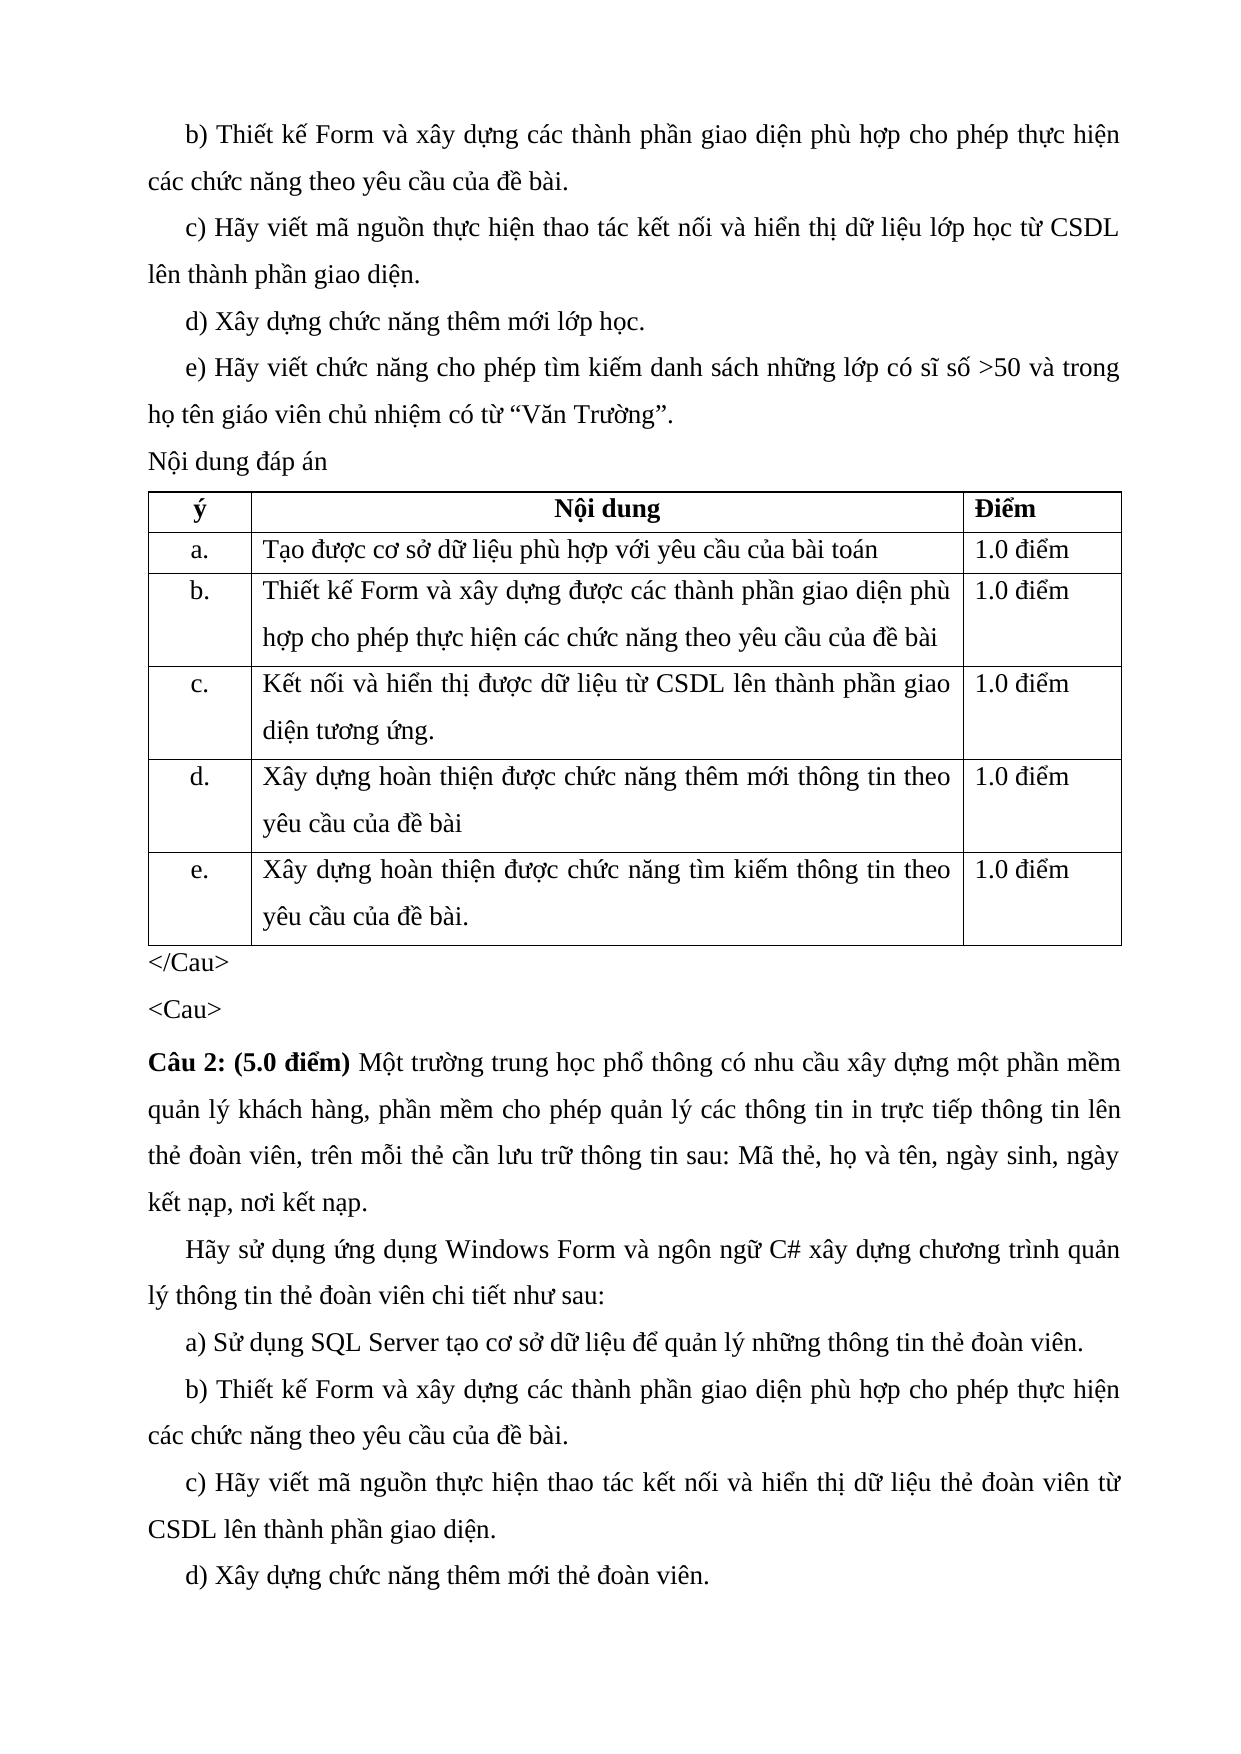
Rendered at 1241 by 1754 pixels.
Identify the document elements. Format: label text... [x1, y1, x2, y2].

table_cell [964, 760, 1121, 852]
text c) Hãy viết mã nguồn thực hiện thao tác kết nối và hiển thị dữ liệu lớp học từ CSDL lên thành phần giao diện. [148, 211, 1122, 289]
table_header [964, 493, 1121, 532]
text d) Xây dựng chức năng thêm mới lớp học. [148, 305, 1122, 336]
text b) Thiết kế Form và xây dựng các thành phần giao diện phù hợp cho phép thực hiện các chức năng theo yêu cầu của đề bài. [148, 118, 1122, 196]
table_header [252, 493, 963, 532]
text e) Hãy viết chức năng cho phép tìm kiếm danh sách những lớp có sĩ số >50 và trong họ tên giáo viên chủ nhiệm có từ “Văn Trường”. [148, 351, 1122, 429]
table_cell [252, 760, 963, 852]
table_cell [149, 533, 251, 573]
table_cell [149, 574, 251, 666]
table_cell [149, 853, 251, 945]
text Nội dung đáp án [148, 445, 1122, 476]
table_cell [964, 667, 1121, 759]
text b) Thiết kế Form và xây dựng các thành phần giao diện phù hợp cho phép thực hiện các chức năng theo yêu cầu của đề bài. [148, 1373, 1122, 1451]
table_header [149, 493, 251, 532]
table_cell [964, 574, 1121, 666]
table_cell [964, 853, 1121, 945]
text Câu 2: (5.0 điểm) Một trường trung học phổ thông có nhu cầu xây dựng một phần mềm quản lý khách hàng, phần mềm cho phép quản lý các thông tin in trực tiếp thông tin lên thẻ đoàn viên, trên mỗi thẻ cần lưu trữ thông tin sau: Mã thẻ, họ và tên, ngày sinh, ngày kết nạp, nơi kết nạp. [148, 1046, 1122, 1217]
text </Cau> [148, 946, 1122, 978]
text a) Sử dụng SQL Server tạo cơ sở dữ liệu để quản lý những thông tin thẻ đoàn viên. [148, 1326, 1122, 1357]
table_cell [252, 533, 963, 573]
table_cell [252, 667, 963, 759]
text c) Hãy viết mã nguồn thực hiện thao tác kết nối và hiển thị dữ liệu thẻ đoàn viên từ CSDL lên thành phần giao diện. [148, 1466, 1122, 1544]
text Hãy sử dụng ứng dụng Windows Form và ngôn ngữ C# xây dựng chương trình quản lý thông tin thẻ đoàn viên chi tiết như sau: [148, 1233, 1122, 1311]
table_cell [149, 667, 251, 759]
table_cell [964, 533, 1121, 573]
text d) Xây dựng chức năng thêm mới thẻ đoàn viên. [148, 1559, 1122, 1591]
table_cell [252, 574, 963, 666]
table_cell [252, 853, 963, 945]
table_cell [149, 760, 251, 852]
text <Cau> [148, 993, 1122, 1024]
